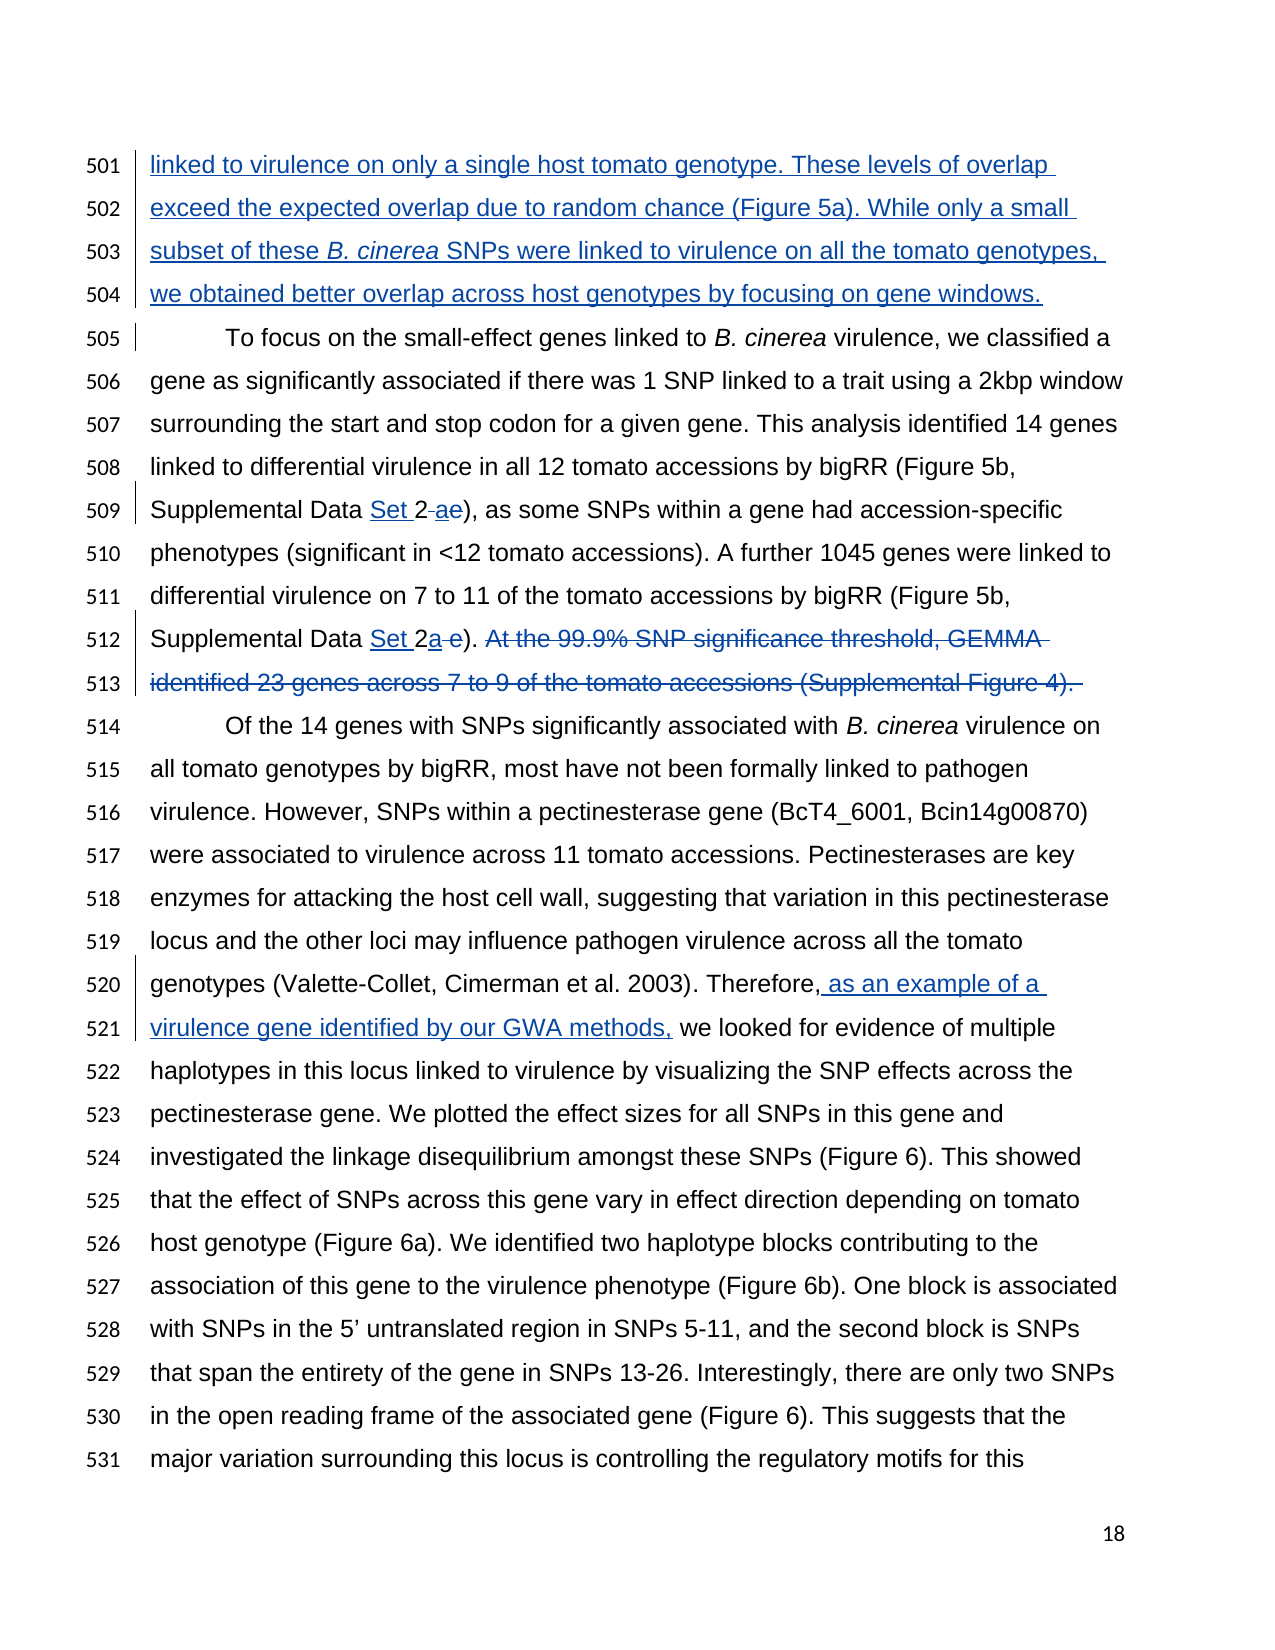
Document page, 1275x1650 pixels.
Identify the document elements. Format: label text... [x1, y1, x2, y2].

text To focus on the small-effect genes linked to B. cinerea virulence, we classified a gene as significantly associated if there was 1 SNP linked to a trait using a 2kbp window surrounding the start and stop codon for a given gene. This analysis identified 14 genes linked to differential virulence in all 12 tomato accessions by bigRR (Figure 5b, Supplemental Data 2), as some SNPs within a gene had accession-specific phenotypes (significant in <12 tomato accessions). A further 1045 genes were linked to differential virulence on 7 to 11 of the tomato accessions by bigRR (Figure 5b, Supplemental Data 2). [150, 322, 1125, 696]
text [150, 711, 1125, 1472]
